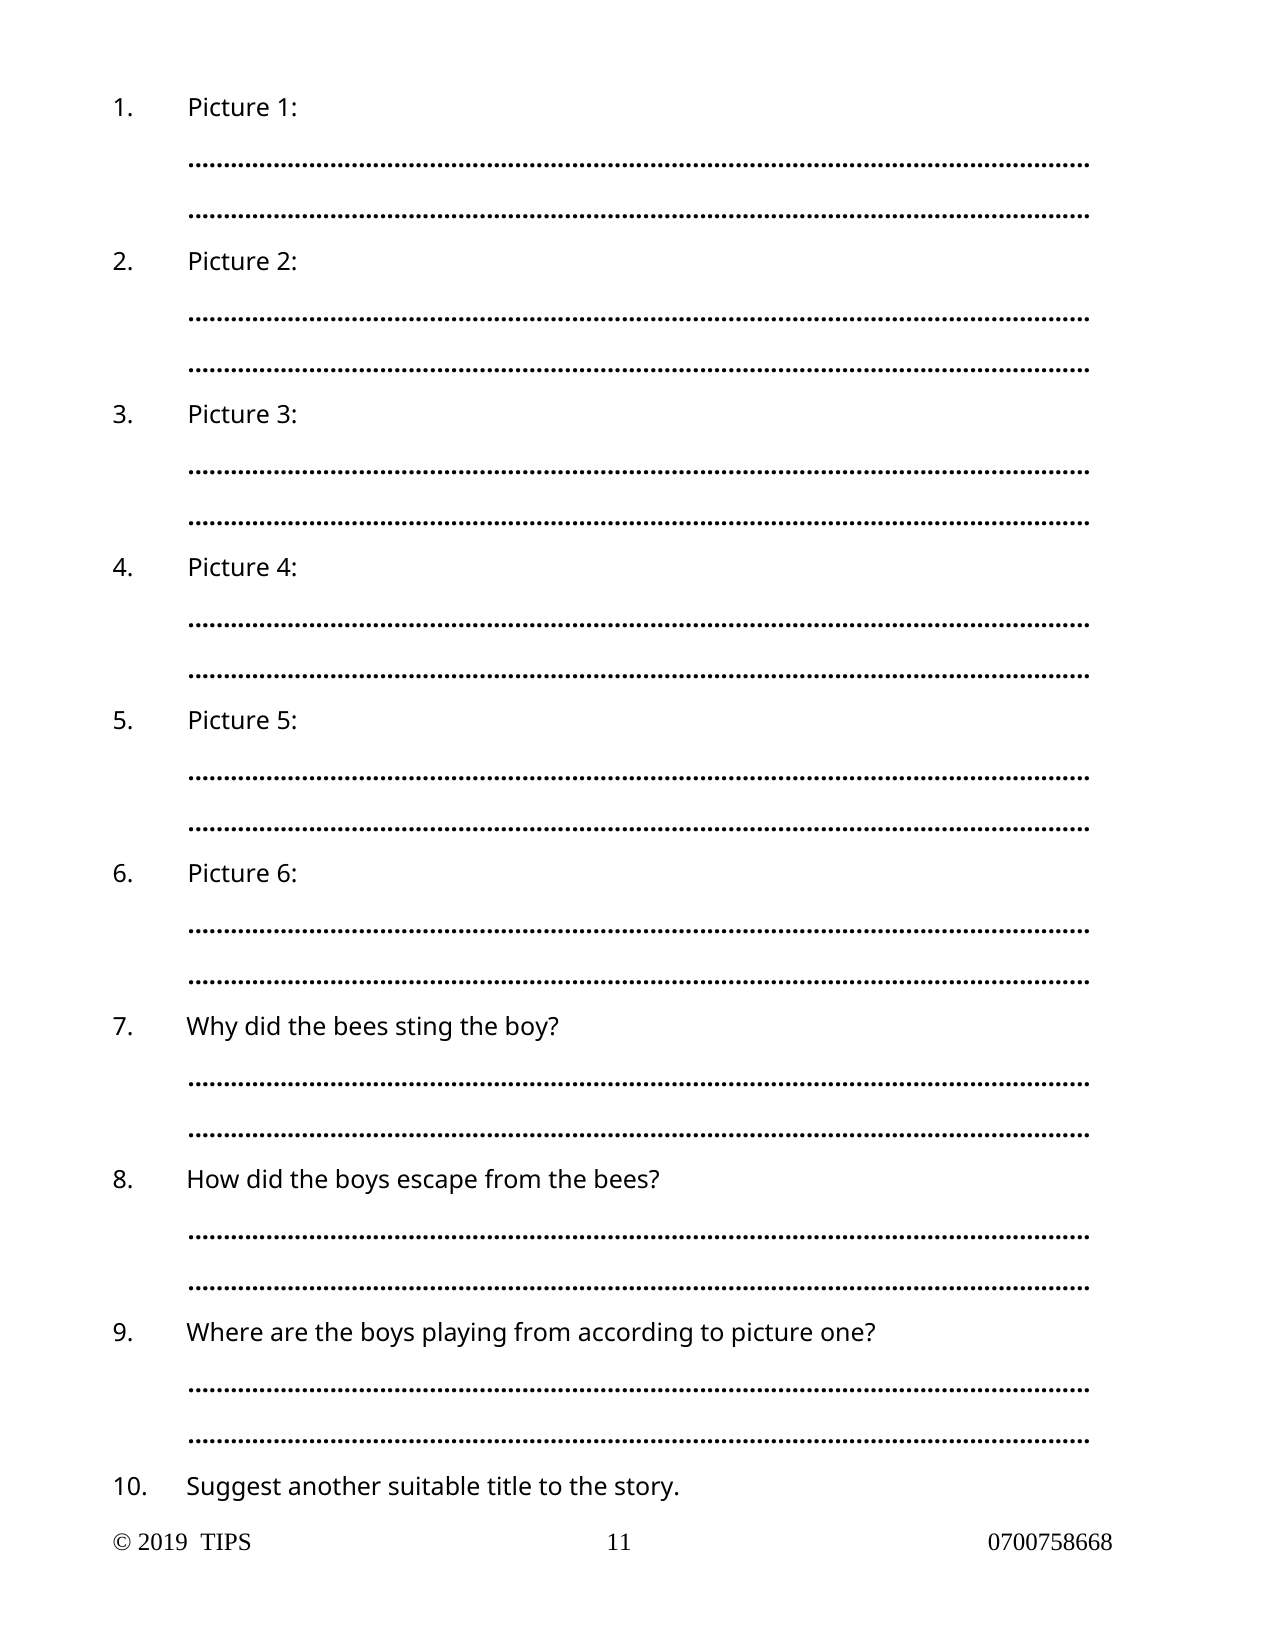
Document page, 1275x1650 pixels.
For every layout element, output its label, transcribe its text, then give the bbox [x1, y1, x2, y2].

text 9. Where are the boys playing from according to picture one? [112, 1315, 1181, 1349]
text ............................................................................................................................... [187, 1111, 1181, 1145]
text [187, 1417, 1181, 1451]
text 10. Suggest another suitable title to the story. [112, 1468, 1181, 1502]
text 5. Picture 5: ............................................................................................................................... [112, 702, 1181, 788]
text ............................................................................................................................... [187, 1264, 1181, 1298]
text ............................................................................................................................... [187, 1213, 1181, 1247]
text ............................................................................................................................... [187, 1060, 1181, 1094]
text 1. Picture 1: ............................................................................................................................... [112, 90, 1181, 175]
text 7. Why did the bees sting the boy? [112, 1009, 1181, 1043]
text 3. Picture 3: ............................................................................................................................... [112, 396, 1181, 481]
text ............................................................................................................................... [187, 804, 1181, 839]
text ............................................................................................................................... [187, 345, 1181, 379]
text 8. How did the boys escape from the bees? [112, 1162, 1181, 1196]
text ............................................................................................................................... [187, 498, 1181, 532]
text 6. Picture 6: ............................................................................................................................... [112, 856, 1181, 941]
text ............................................................................................................................... [187, 958, 1181, 992]
text ............................................................................................................................... [187, 1366, 1181, 1400]
text 2. Picture 2: ............................................................................................................................... [112, 243, 1181, 328]
text ............................................................................................................................... [187, 192, 1181, 226]
text ............................................................................................................................... [187, 651, 1181, 686]
text 4. Picture 4: ............................................................................................................................... [112, 549, 1181, 634]
